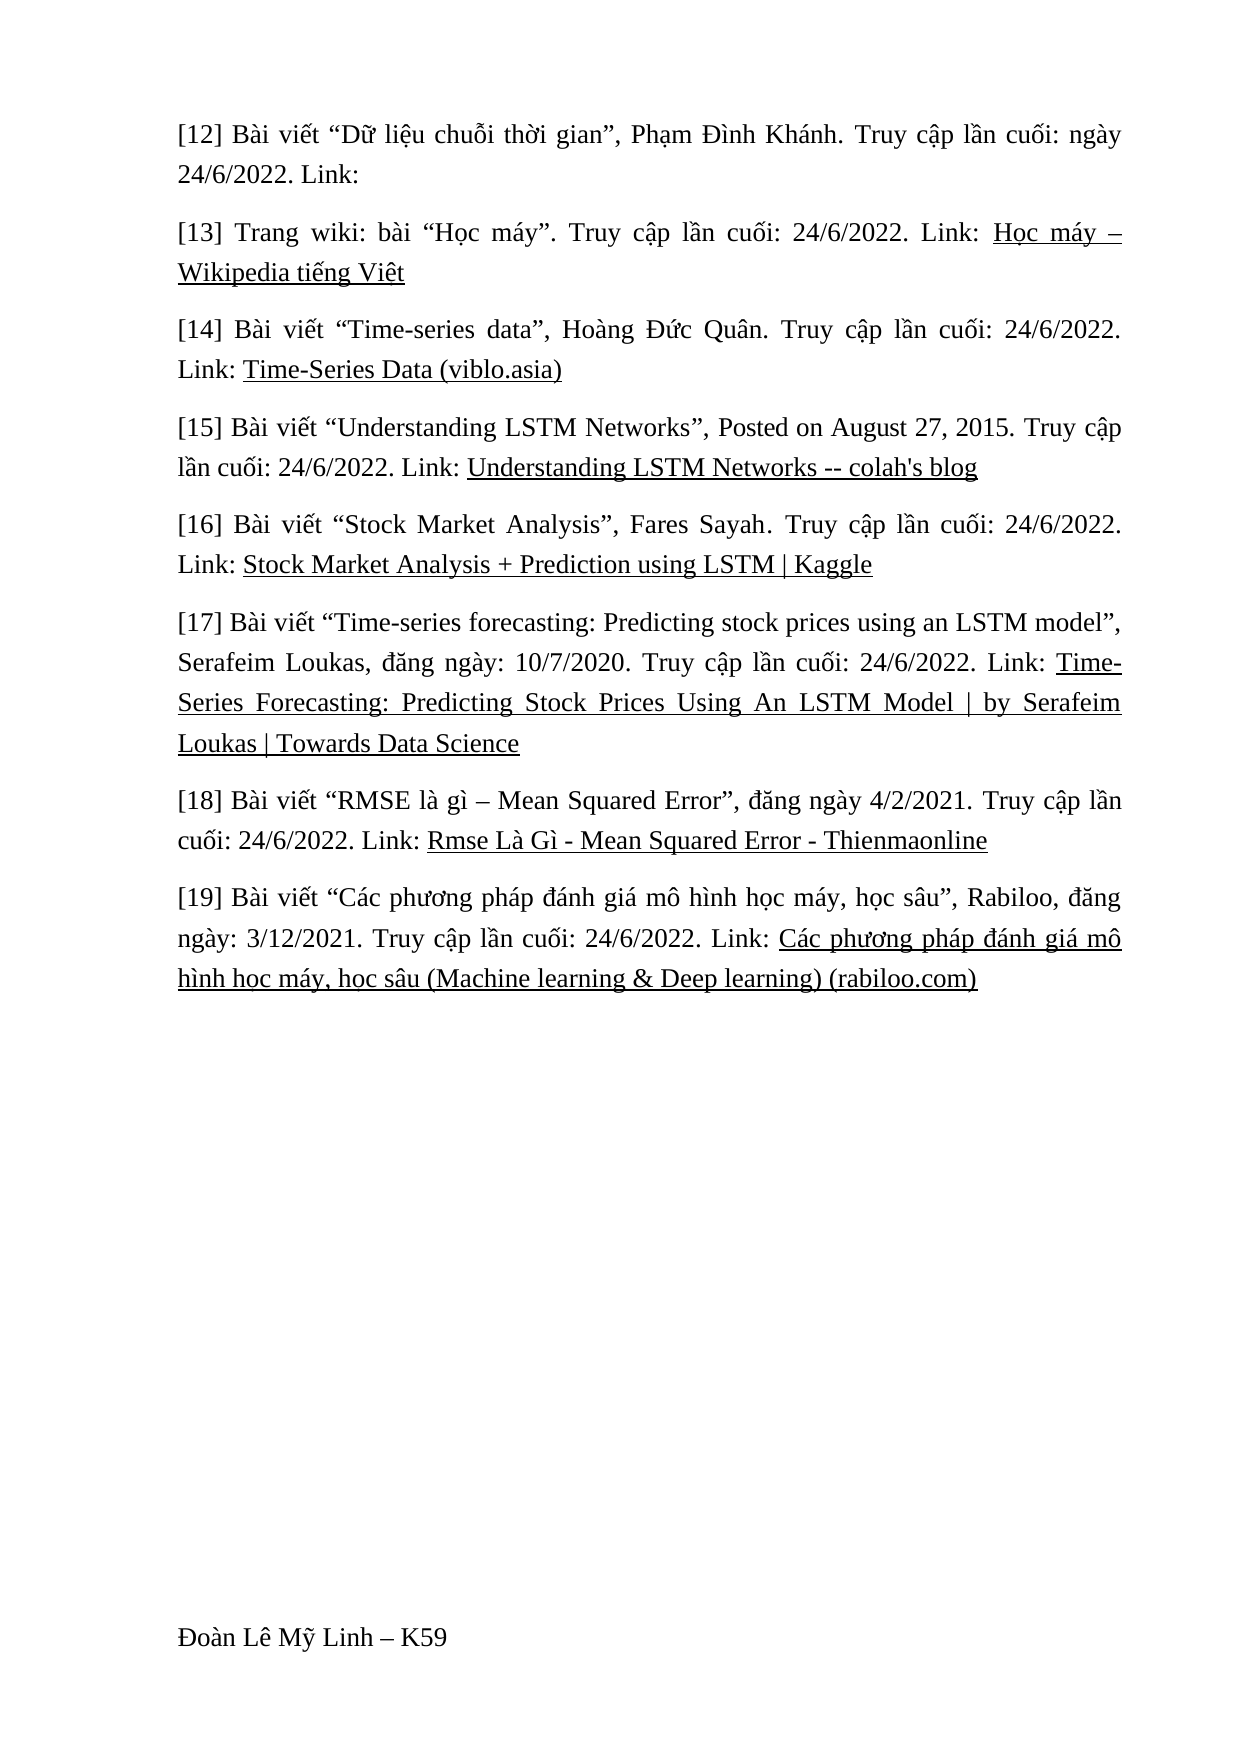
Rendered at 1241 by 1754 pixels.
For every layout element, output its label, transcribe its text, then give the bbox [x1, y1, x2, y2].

text [17] Bài viết “Time-series forecasting: Predicting stock prices using an LSTM model”, Serafeim Loukas, đăng ngày: 10/7/2020. Truy cập lần cuối: 24/6/2022. Link: Time-Series Forecasting: Predicting Stock Prices Using An LSTM Model | by Serafeim Loukas | Towards Data Science [177, 606, 1122, 714]
text [12] Bài viết “Dữ liệu chuỗi thời gian”, Phạm Đình Khánh. Truy cập lần cuối: ngày 24/6/2022. Link: [177, 118, 1122, 190]
text [17] Bài viết “Time-series forecasting: Predicting stock prices using an LSTM model”, Serafeim Loukas, đăng ngày: 10/7/2020. Truy cập lần cuối: 24/6/2022. Link: Time-Series Forecasting: Predicting Stock Prices Using An LSTM Model | by Serafeim Loukas | Towards Data Science [177, 715, 1122, 758]
text [14] Bài viết “Time-series data”, Hoàng Đức Quân. Truy cập lần cuối: 24/6/2022. Link: Time-Series Data (viblo.asia) [177, 313, 1122, 385]
text [18] Bài viết “RMSE là gì – Mean Squared Error”, đăng ngày 4/2/2021. Truy cập lần cuối: 24/6/2022. Link: Rmse Là Gì - Mean Squared Error - Thienmaonline [177, 784, 1122, 856]
text [16] Bài viết “Stock Market Analysis”, Fares Sayah. Truy cập lần cuối: 24/6/2022. Link: Stock Market Analysis + Prediction using LSTM | Kaggle [177, 508, 1122, 580]
text [19] Bài viết “Các phương pháp đánh giá mô hình học máy, học sâu”, Rabiloo, đăng ngày: 3/12/2021. Truy cập lần cuối: 24/6/2022. Link: Các phương pháp đánh giá mô hình học máy, học sâu (Machine learning & Deep learning) (rabiloo.com) [177, 881, 1122, 993]
text [13] Trang wiki: bài “Học máy”. Truy cập lần cuối: 24/6/2022. Link: Học máy – Wikipedia tiếng Việt [177, 216, 1122, 287]
text [15] Bài viết “Understanding LSTM Networks”, Posted on August 27, 2015. Truy cập lần cuối: 24/6/2022. Link: Understanding LSTM Networks -- colah's blog [177, 411, 1122, 482]
